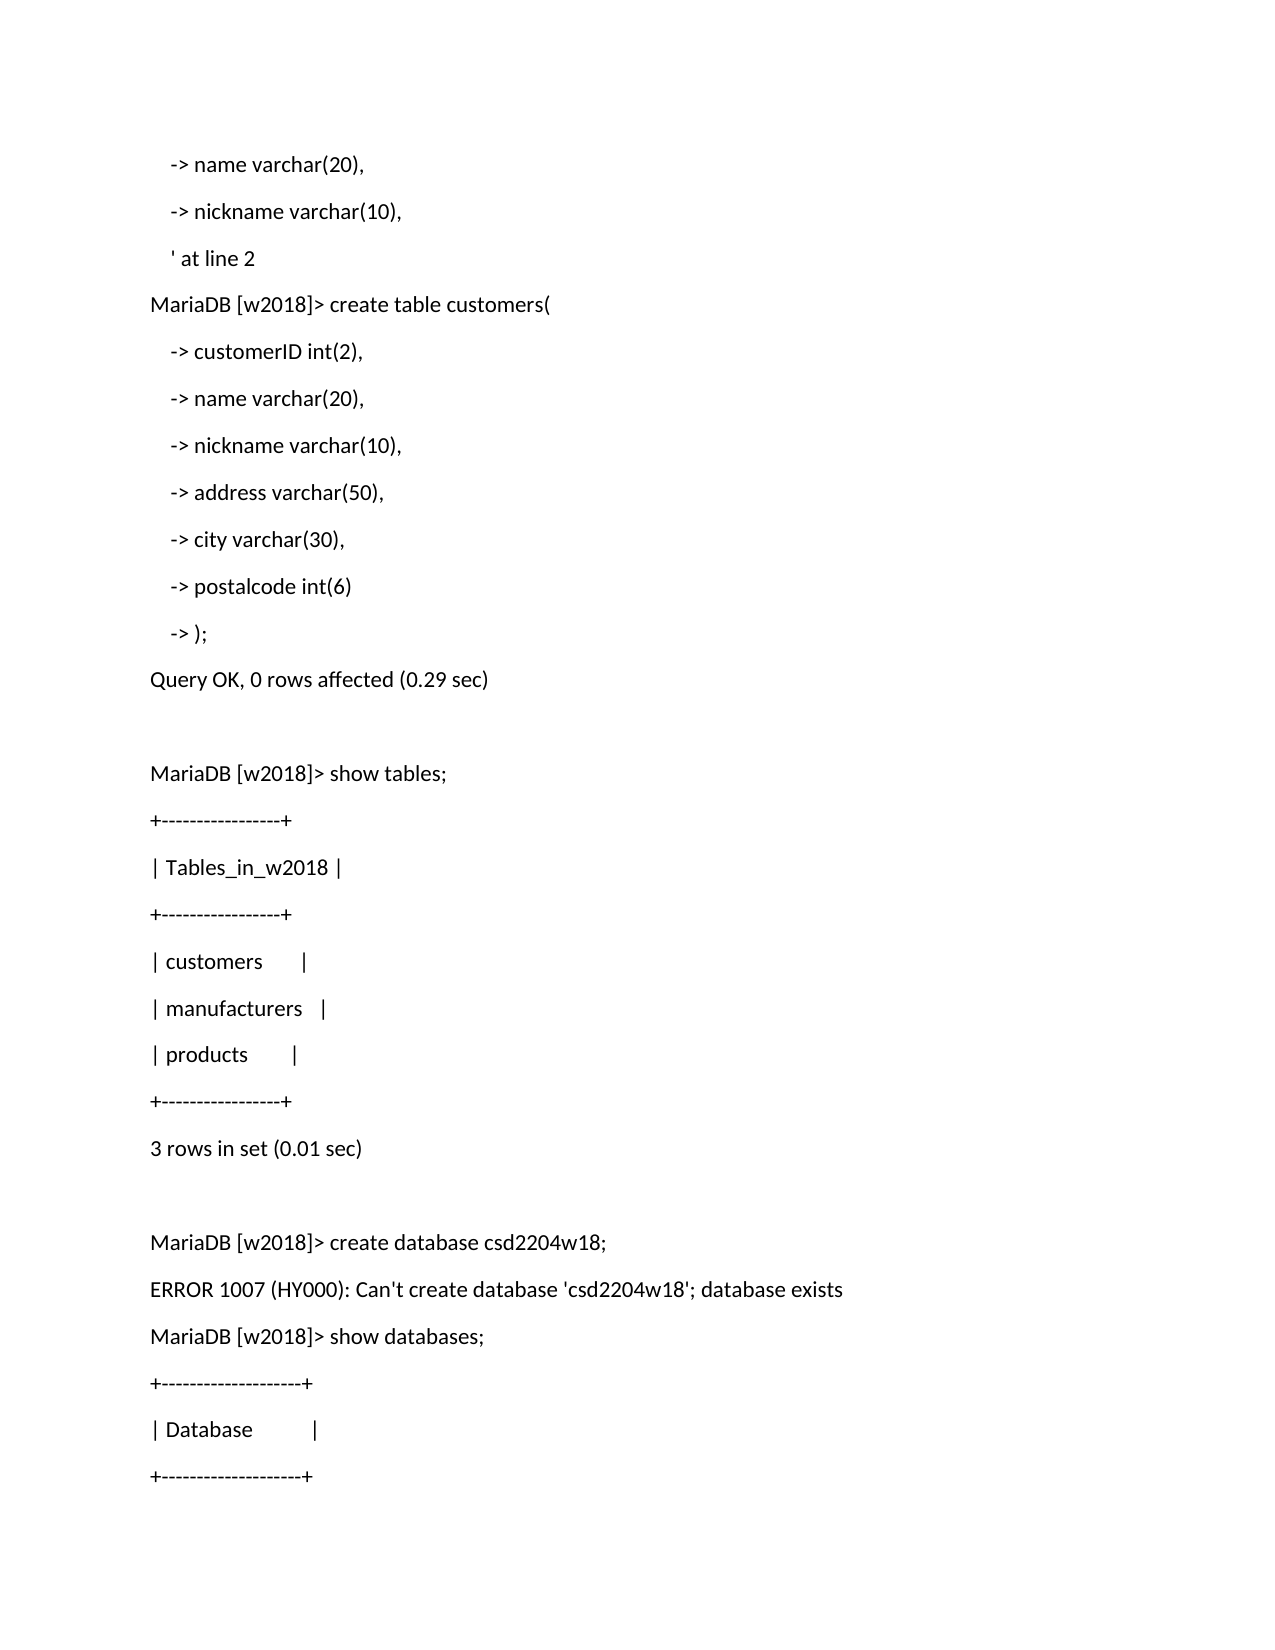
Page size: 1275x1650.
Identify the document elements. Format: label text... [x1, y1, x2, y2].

text -> postalcode int(6) [150, 572, 1125, 600]
text +-----------------+ [150, 1087, 1125, 1116]
text -> nickname varchar(10), [150, 431, 1125, 459]
text -> nickname varchar(10), [150, 197, 1125, 225]
text -> city varchar(30), [150, 525, 1125, 553]
text MariaDB [w2018]> create table customers( [150, 291, 1125, 319]
text | customers | [150, 947, 1125, 975]
text MariaDB [w2018]> show databases; [150, 1322, 1125, 1350]
text ERROR 1007 (HY000): Can't create database 'csd2204w18'; database exists [150, 1275, 1125, 1303]
text MariaDB [w2018]> show tables; [150, 759, 1125, 787]
text +--------------------+ [150, 1462, 1125, 1491]
text | Tables_in_w2018 | [150, 853, 1125, 881]
text 3 rows in set (0.01 sec) [150, 1134, 1125, 1162]
text -> ); [150, 619, 1125, 647]
text | Database | [150, 1416, 1125, 1444]
text Query OK, 0 rows affected (0.29 sec) [150, 666, 1125, 694]
text +--------------------+ [150, 1369, 1125, 1397]
text -> customerID int(2), [150, 337, 1125, 366]
text +-----------------+ [150, 806, 1125, 834]
text -> name varchar(20), [150, 150, 1125, 178]
text -> address varchar(50), [150, 478, 1125, 506]
text ' at line 2 [150, 244, 1125, 272]
text +-----------------+ [150, 900, 1125, 928]
text | manufacturers | [150, 994, 1125, 1022]
text MariaDB [w2018]> create database csd2204w18; [150, 1228, 1125, 1256]
text | products | [150, 1041, 1125, 1069]
text -> name varchar(20), [150, 384, 1125, 412]
